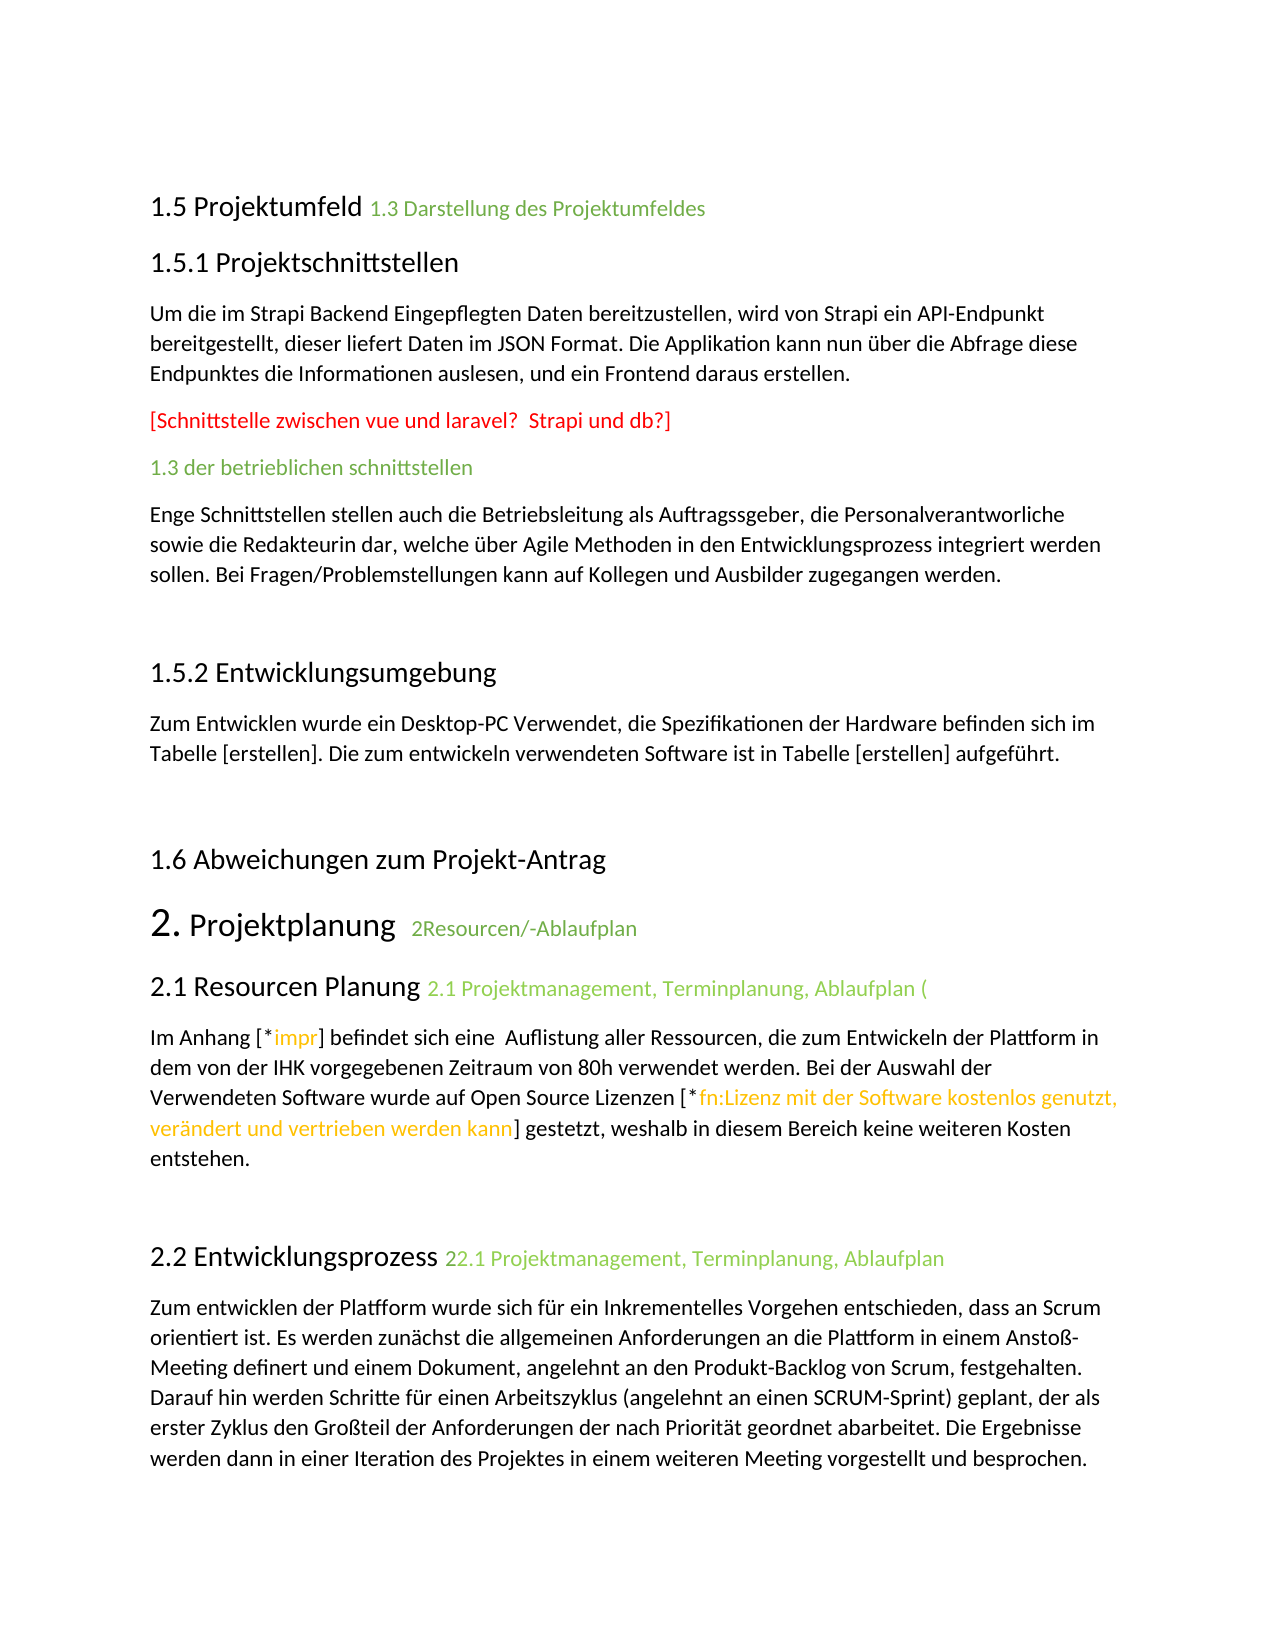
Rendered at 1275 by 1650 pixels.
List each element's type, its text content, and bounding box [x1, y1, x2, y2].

text 2. Projektplanung 2Resourcen/-Ablaufplan [150, 896, 1125, 947]
text Um die im Strapi Backend Eingepflegten Daten bereitzustellen, wird von Strapi ein API-Endpunkt bereitgestellt, dieser liefert Daten im JSON Format. Die Applikation kann nun über die Abfrage diese Endpunktes die Informationen auslesen, und ein Frontend daraus erstellen. [149, 299, 1125, 387]
text [Schnittstelle zwischen vue und laravel? Strapi und db?] [149, 406, 1125, 434]
text 2.1 Resourcen Planung 2.1 Projektmanagement, Terminplanung, Ablaufplan ( [150, 968, 1125, 1003]
text 1.6 Abweichungen zum Projekt-Antrag [149, 841, 1125, 877]
text Enge Schnittstellen stellen auch die Betriebsleitung als Auftragssgeber, die Personalverantworliche sowie die Redakteurin dar, welche über Agile Methoden in den Entwicklungsprozess integriert werden sollen. Bei Fragen/Problemstellungen kann auf Kollegen und Ausbilder zugegangen werden. [149, 500, 1125, 588]
text 2.2 Entwicklungsprozess 22.1 Projektmanagement, Terminplanung, Ablaufplan [150, 1238, 1125, 1273]
text 1.5.2 Entwicklungsumgebung [149, 654, 1125, 689]
text Zum Entwicklen wurde ein Desktop-PC Verwendet, die Spezifikationen der Hardware befinden sich im Tabelle [erstellen]. Die zum entwickeln verwendeten Software ist in Tabelle [erstellen] aufgeführt. [149, 709, 1125, 767]
text 1.3 der betrieblichen schnittstellen [149, 453, 1125, 481]
text Im Anhang [*impr] befindet sich eine Auflistung aller Ressourcen, die zum Entwickeln der Plattform in dem von der IHK vorgegebenen Zeitraum von 80h verwendet werden. Bei der Auswahl der Verwendeten Software wurde auf Open Source Lizenzen [*fn:Lizenz mit der Software kostenlos genutzt, verändert und vertrieben werden kann] gestetzt, weshalb in diesem Bereich keine weiteren Kosten entstehen. [150, 1023, 1125, 1172]
text 1.5.1 Projektschnittstellen [150, 244, 1125, 279]
text 1.5 Projektumfeld 1.3 Darstellung des Projektumfeldes [150, 188, 1125, 224]
